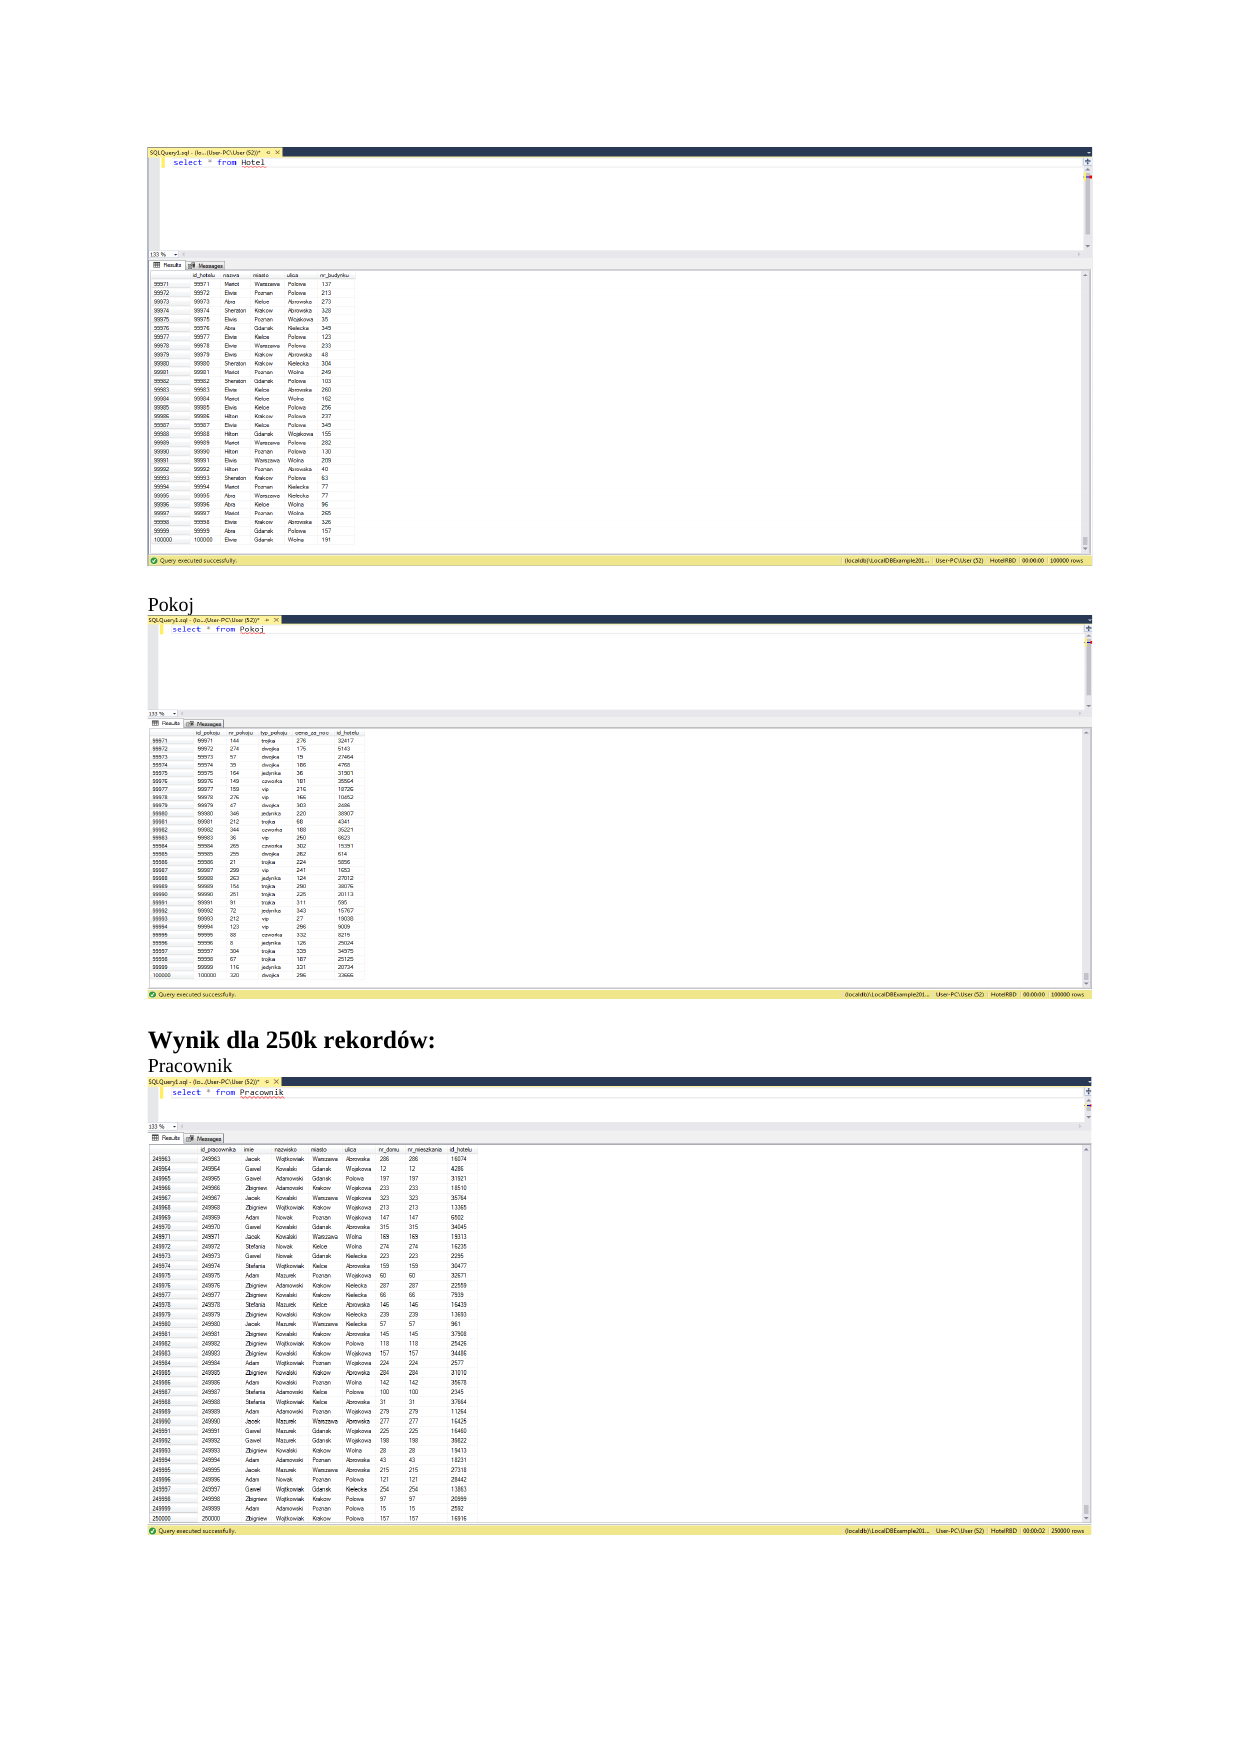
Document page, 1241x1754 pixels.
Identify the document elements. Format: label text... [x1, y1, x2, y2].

text Wynik dla 250k rekordów: [148, 1026, 1093, 1054]
picture [147, 615, 1093, 999]
text Pracownik [148, 1054, 1093, 1077]
text Pokoj [148, 593, 1093, 615]
picture [147, 1077, 1092, 1535]
picture [147, 147, 1093, 566]
